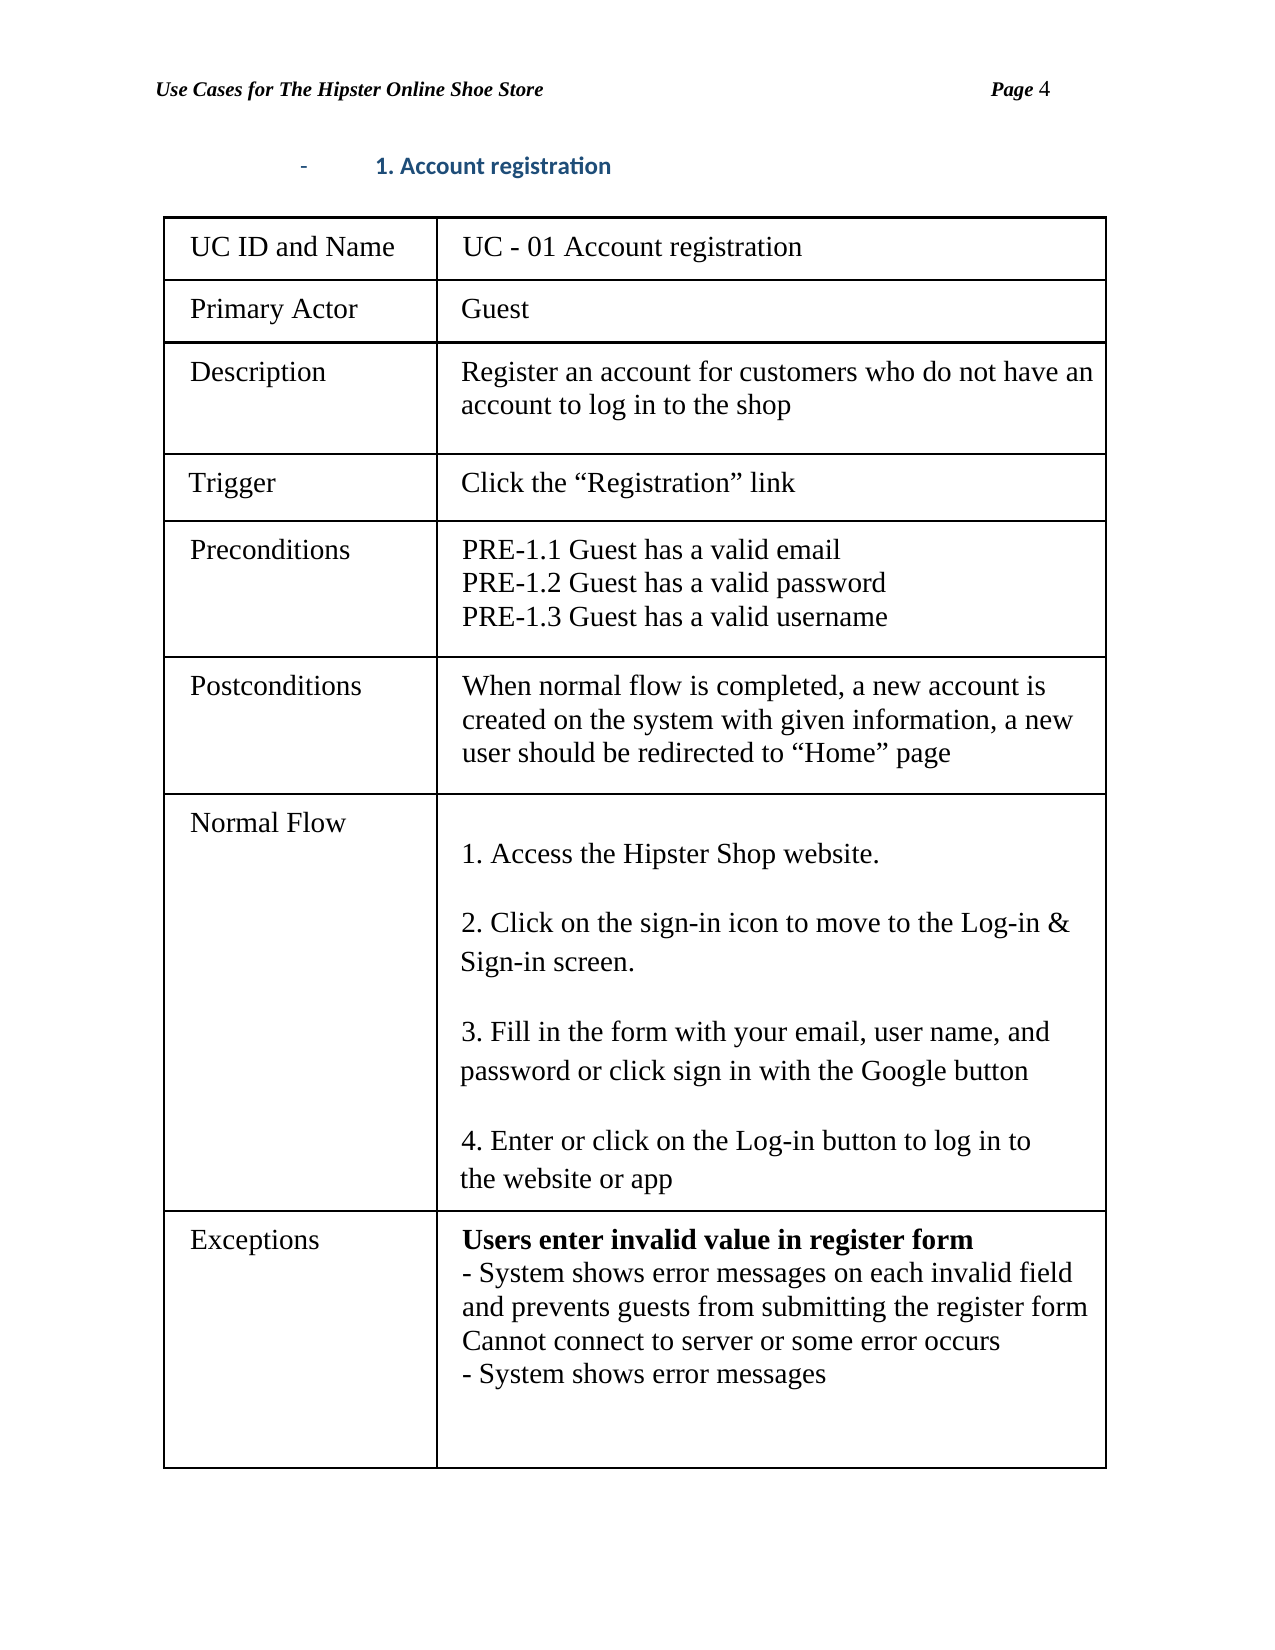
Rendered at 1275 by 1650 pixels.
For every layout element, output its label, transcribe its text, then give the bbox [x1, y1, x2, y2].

table_cell Exceptions [165, 1212, 436, 1467]
table_cell Primary Actor [165, 281, 436, 341]
table_cell Register an account for customers who do not have an account to log in to the shop [438, 344, 1105, 452]
table_cell Description [165, 344, 436, 452]
table_cell PRE-1.1 Guest has a valid email PRE-1.2 Guest has a valid password PRE-1.3 Guest has a valid username [438, 522, 1105, 656]
subtitle 1. Account registration [225, 150, 1125, 181]
table_header UC ID and Name [165, 219, 436, 279]
table_header UC - 01 Account registration [438, 219, 1105, 279]
table_cell Preconditions [165, 522, 436, 656]
table_cell Click the “Registration” link [438, 455, 1105, 519]
table_cell Postconditions [165, 658, 436, 792]
table_cell Trigger [165, 455, 436, 519]
table_cell Users enter invalid value in register form - System shows error messages on each invalid field and prevents guests from submitting the register form Cannot connect to server or some error occurs - System shows error messages [438, 1212, 1105, 1467]
table_cell When normal flow is completed, a new account is created on the system with given information, a new user should be redirected to “Home” page [438, 658, 1105, 792]
table_cell Guest [438, 281, 1105, 341]
table_cell Normal Flow [165, 795, 436, 1209]
table_cell 1. Access the Hipster Shop website. 2. Click on the sign-in icon to move to the Log-in & Sign-in screen. 3. Fill in the form with your email, user name, and password or click sign in with the Google button 4. Enter or click on the Log-in button to log in to the website or app [438, 795, 1105, 1209]
